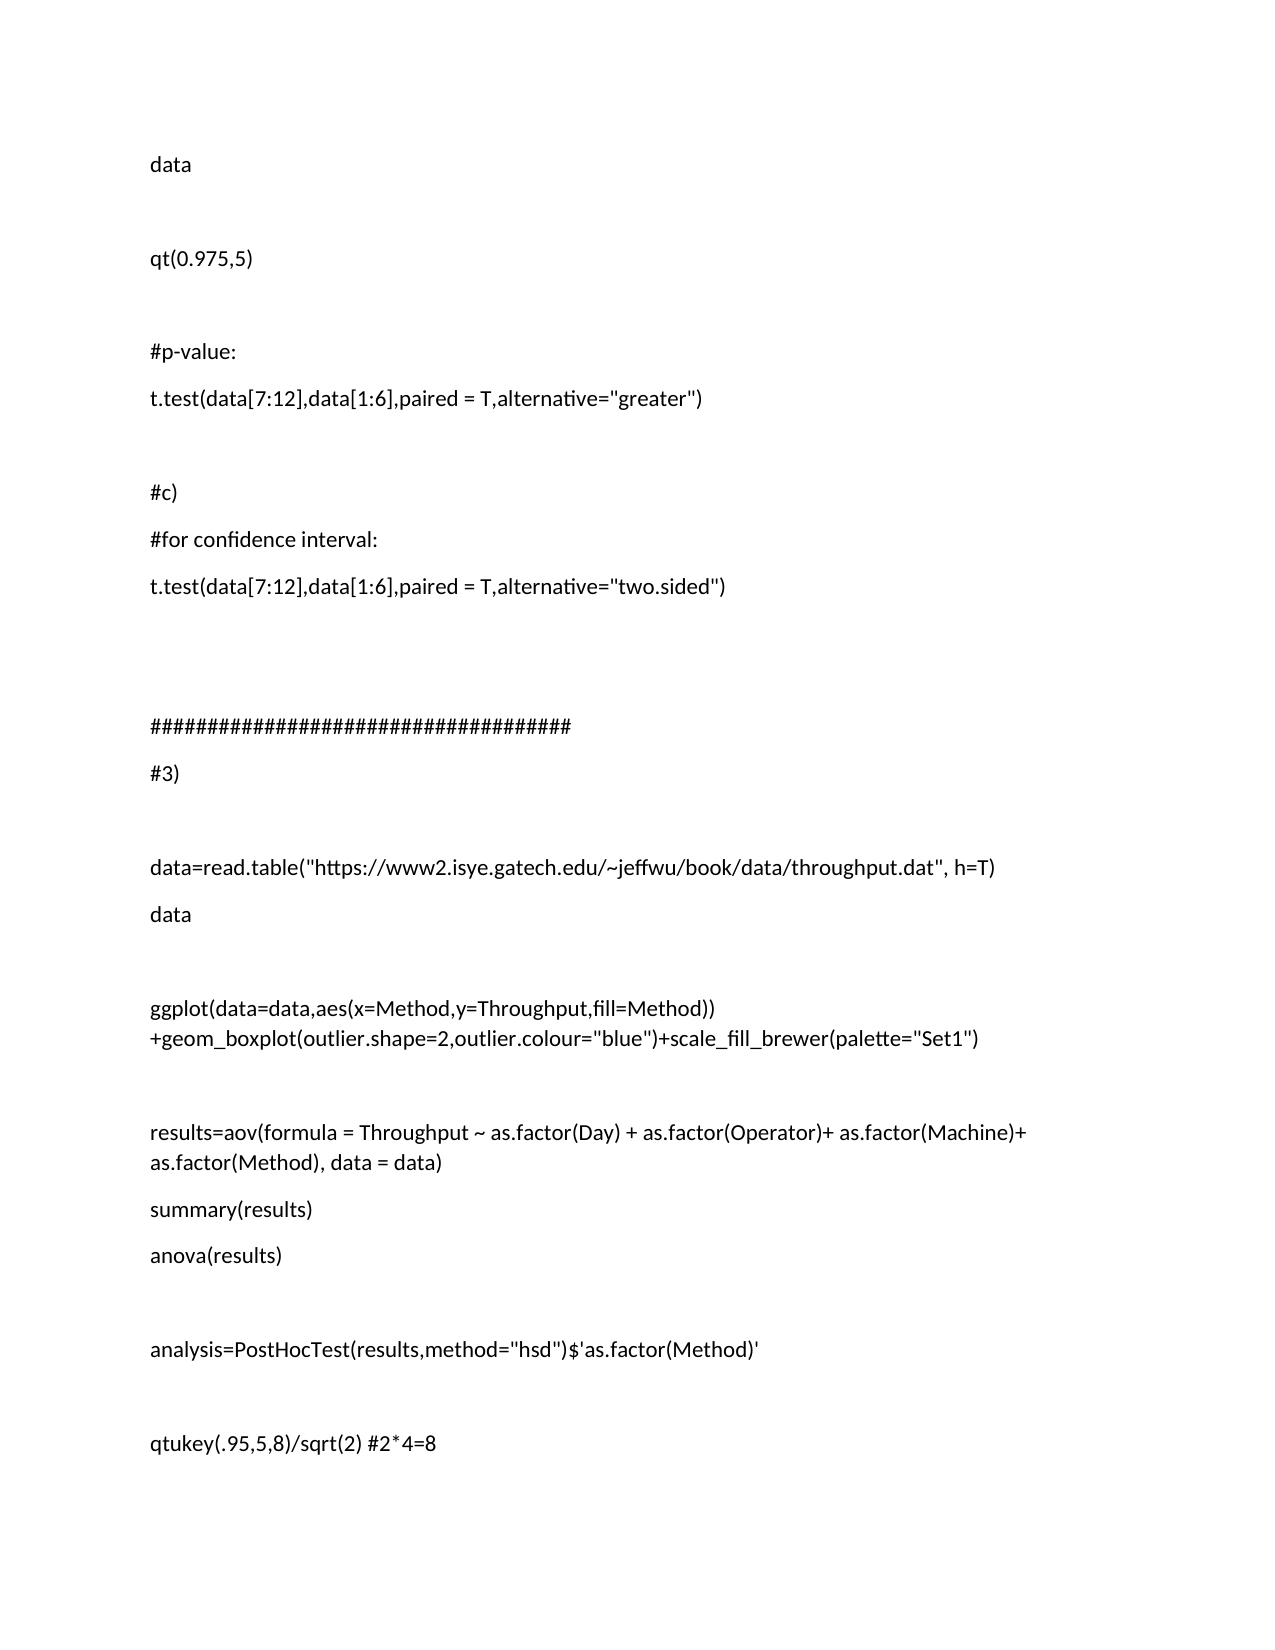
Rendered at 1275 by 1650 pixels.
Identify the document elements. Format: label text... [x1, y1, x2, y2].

text t.test(data[7:12],data[1:6],paired = T,alternative="two.sided") [150, 572, 1125, 600]
text #p-value: [150, 337, 1125, 366]
text data [150, 150, 1125, 178]
text analysis=PostHocTest(results,method="hsd")$'as.factor(Method)' [150, 1335, 1125, 1363]
text anova(results) [150, 1242, 1125, 1270]
text qtukey(.95,5,8)/sqrt(2) #2*4=8 [150, 1429, 1125, 1457]
text #c) [150, 478, 1125, 506]
text summary(results) [150, 1195, 1125, 1223]
text qt(0.975,5) [150, 244, 1125, 272]
text ##################################### [150, 712, 1125, 741]
text #for confidence interval: [150, 525, 1125, 553]
text t.test(data[7:12],data[1:6],paired = T,alternative="greater") [150, 384, 1125, 412]
text data=read.table("https://www2.isye.gatech.edu/~jeffwu/book/data/throughput.dat", h=T) [150, 853, 1125, 881]
text results=aov(formula = Throughput ~ as.factor(Day) + as.factor(Operator)+ as.factor(Machine)+ as.factor(Method), data = data) [150, 1118, 1125, 1176]
text ggplot(data=data,aes(x=Method,y=Throughput,fill=Method))+geom_boxplot(outlier.shape=2,outlier.colour="blue")+scale_fill_brewer(palette="Set1") [150, 994, 1125, 1052]
text #3) [150, 759, 1125, 787]
text data [150, 900, 1125, 928]
